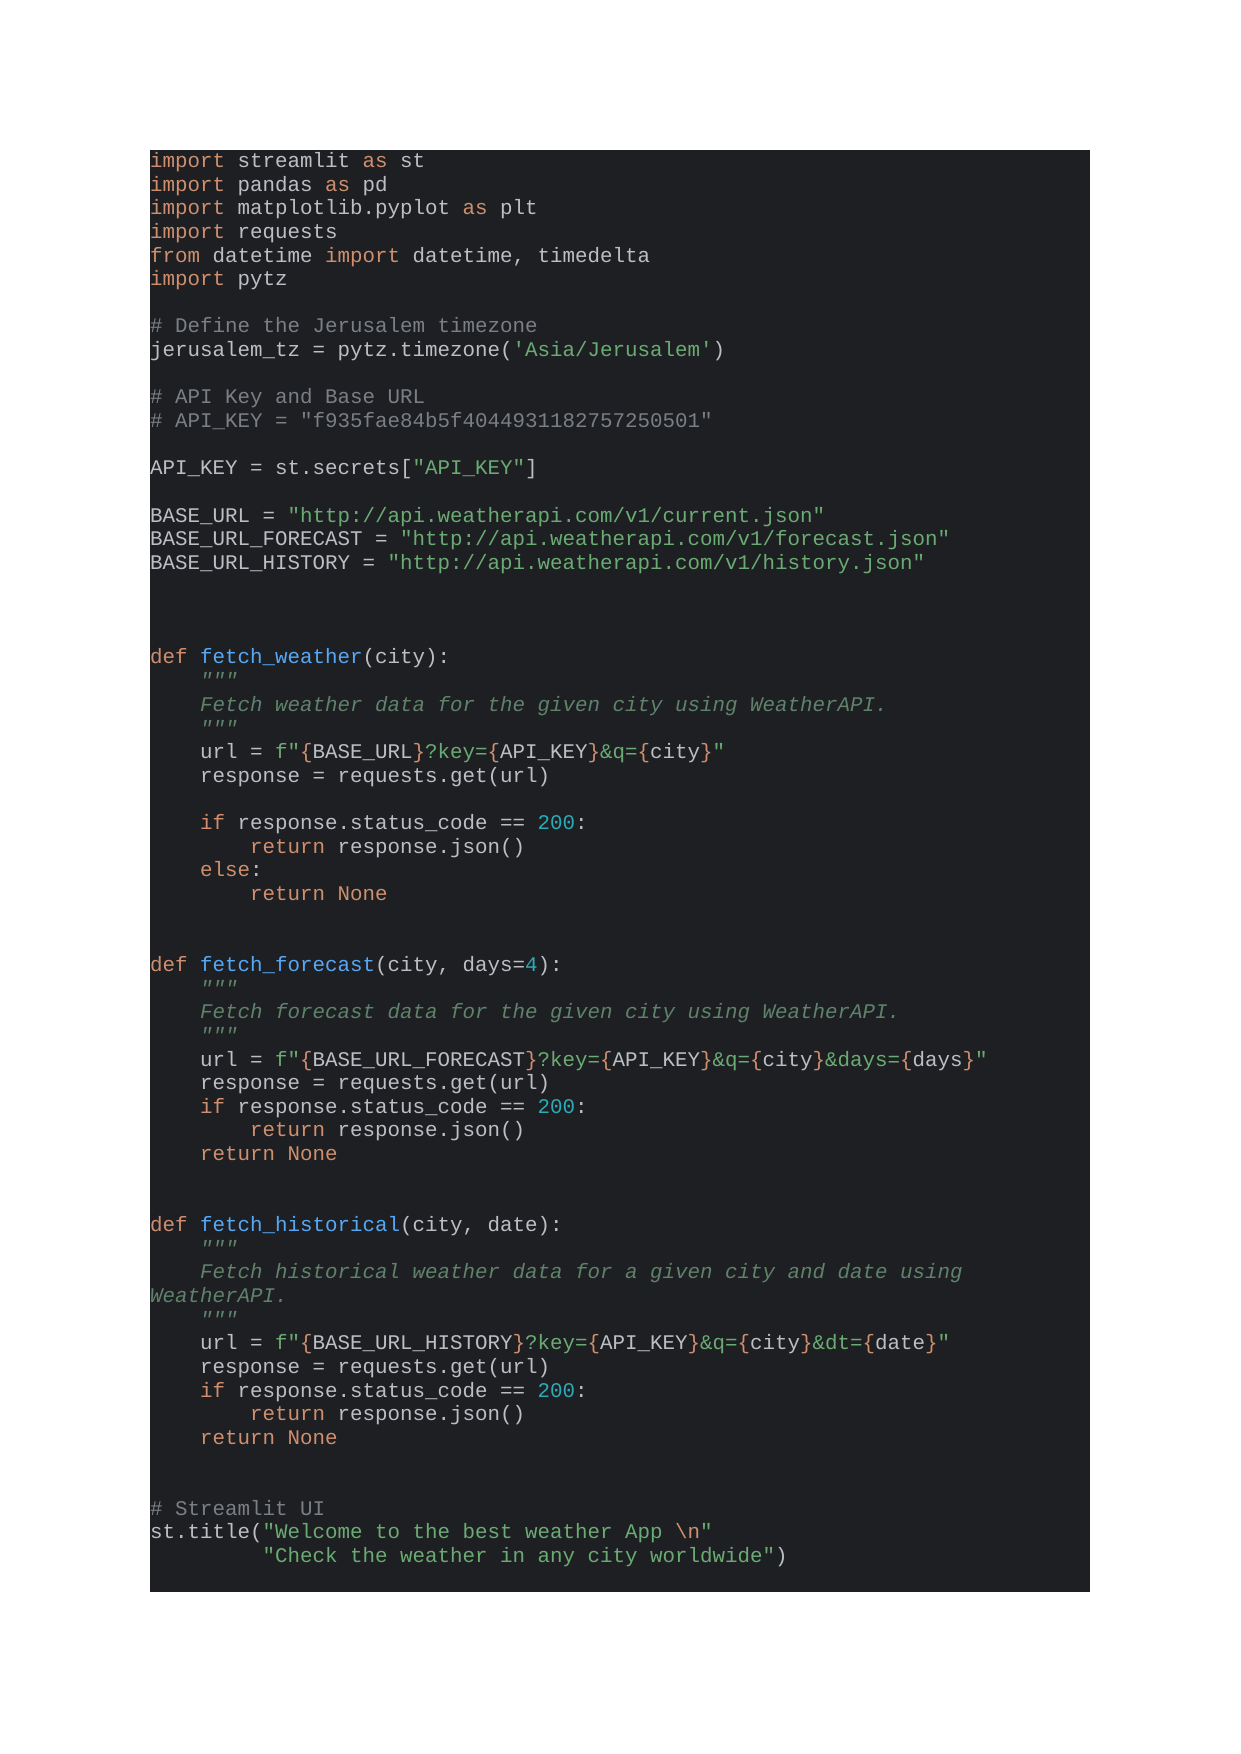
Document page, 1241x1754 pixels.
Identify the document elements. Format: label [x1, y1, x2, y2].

text [150, 150, 1090, 1592]
